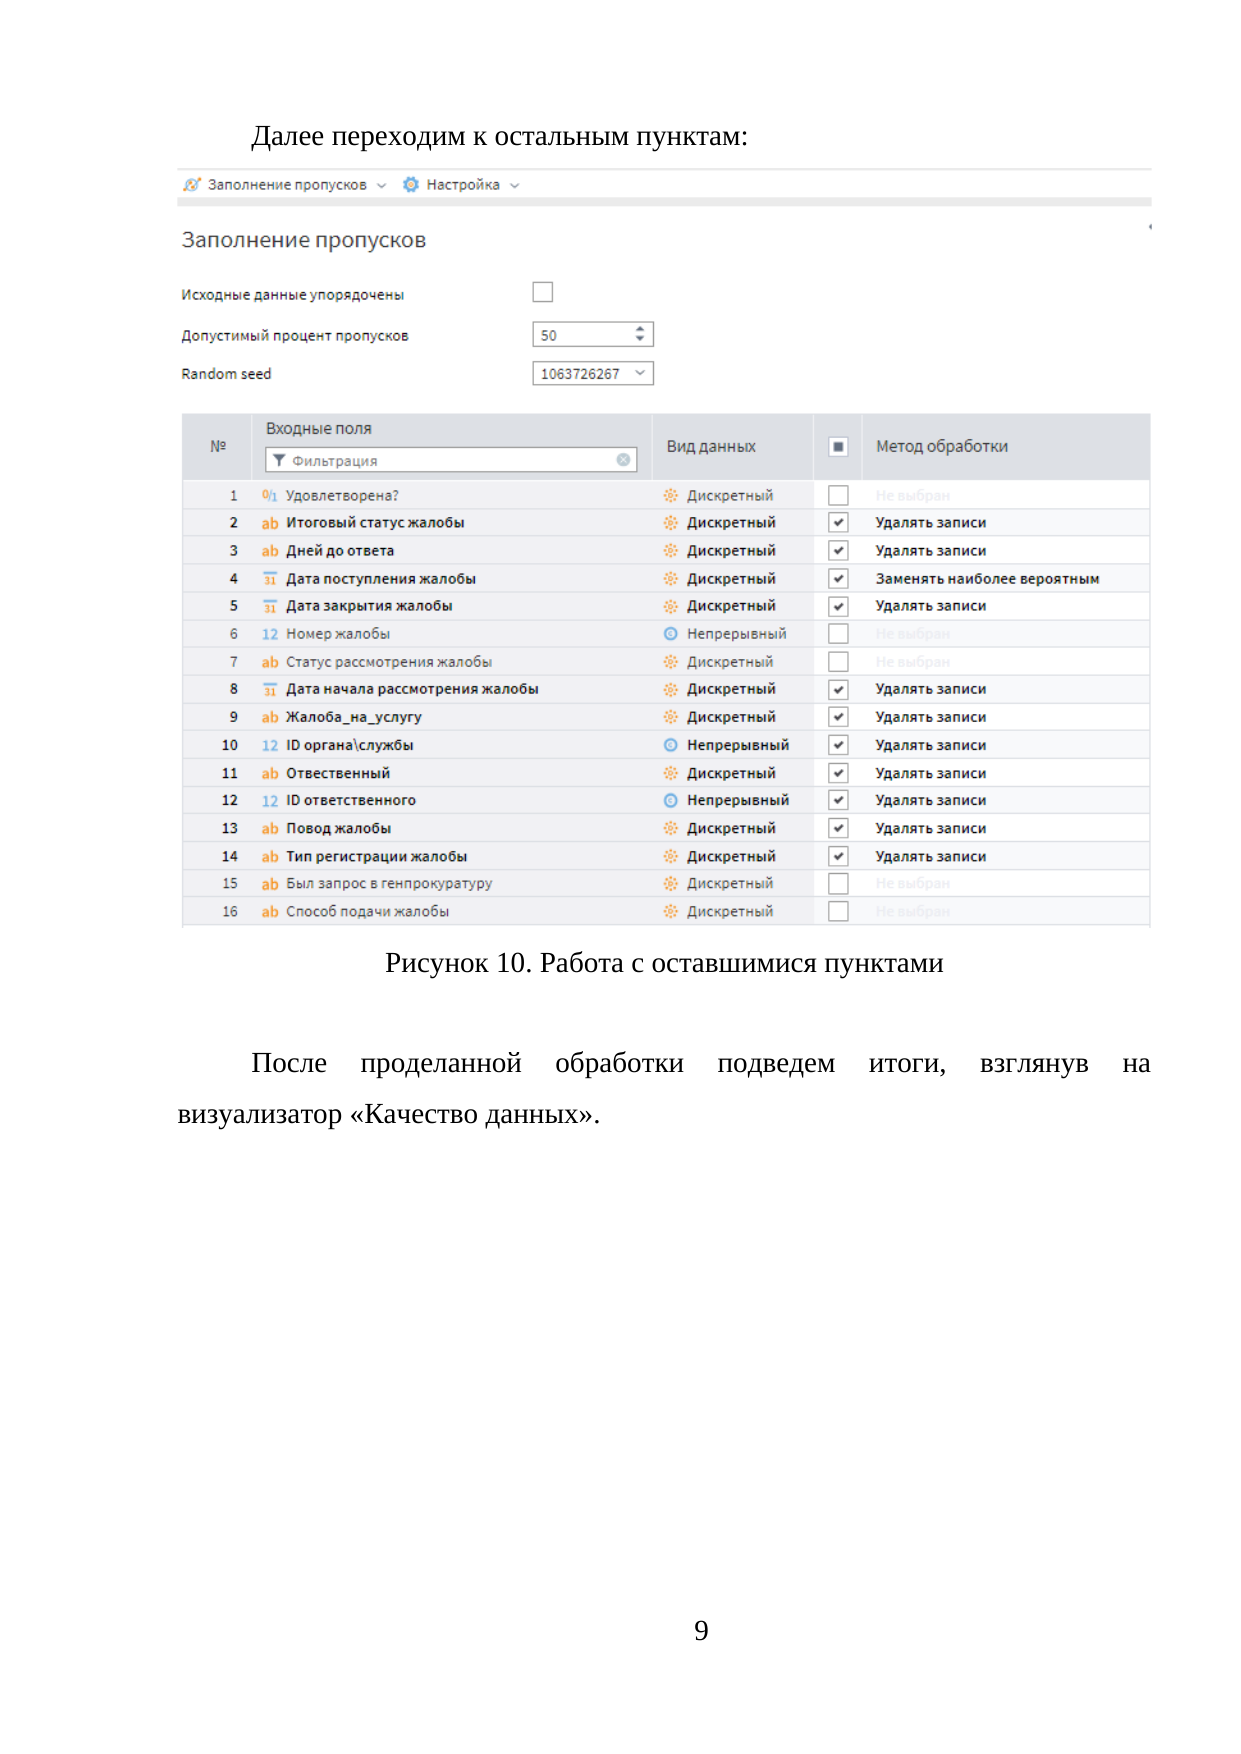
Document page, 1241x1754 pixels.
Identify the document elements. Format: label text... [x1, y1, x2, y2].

text Рисунок 10. Работа с оставшимися пунктами [177, 928, 1152, 978]
text После проделанной обработки подведем итоги, взглянув на визуализатор «Качество данных». [177, 1045, 1152, 1129]
text Далее переходим к остальным пунктам: [177, 118, 1152, 152]
picture [177, 168, 1152, 928]
